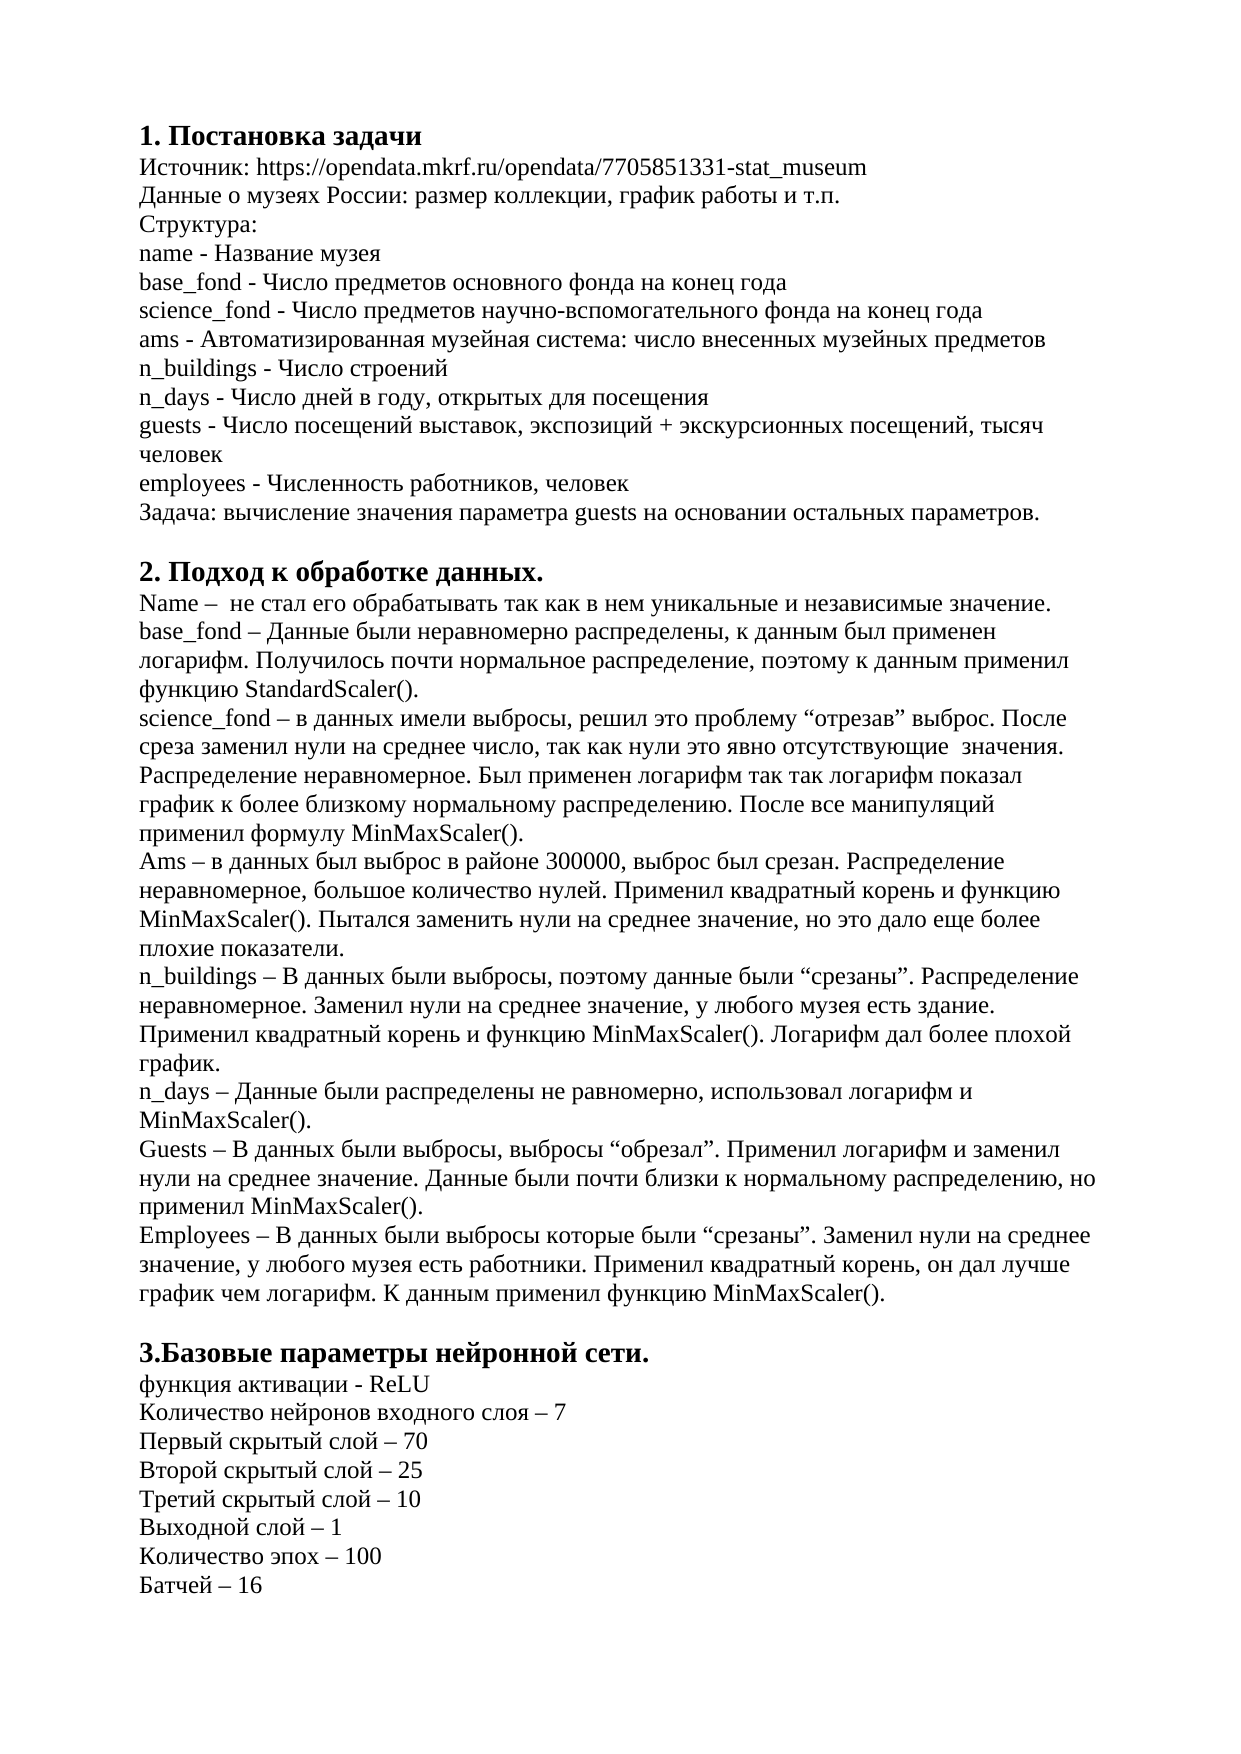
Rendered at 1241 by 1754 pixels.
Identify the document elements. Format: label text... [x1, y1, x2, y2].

text Name – не стал его обрабатывать так как в нем уникальные и независимые значение. [139, 588, 1101, 616]
text n_days - Число дней в году, открытых для посещения [139, 382, 1101, 410]
text Выходной слой – 1 [139, 1512, 1101, 1541]
text Guests – В данных были выбросы, выбросы “обрезал”. Применил логарифм и заменил нули на среднее значение. Данные были почти близки к нормальному распределению, но применил MinMaxScaler(). [139, 1134, 1101, 1220]
text n_days – Данные были распределены не равномерно, использовал логарифм и MinMaxScaler(). [139, 1076, 1101, 1134]
text Структура: [139, 209, 1101, 238]
text employees - Численность работников, человек [139, 468, 1101, 497]
text 1. Постановка задачи [139, 118, 1101, 152]
text Задача: вычисление значения параметра guests на основании остальных параметров. [139, 497, 1101, 525]
text Батчей – 16 [139, 1570, 1101, 1599]
text Employees – В данных были выбросы которые были “срезаны”. Заменил нули на среднее значение, у любого музея есть работники. Применил квадратный корень, он дал лучше график чем логарифм. К данным применил функцию MinMaxScaler(). [139, 1220, 1101, 1306]
text ams - Автоматизированная музейная система: число внесенных музейных предметов [139, 324, 1101, 353]
text science_fond – в данных имели выбросы, решил это проблему “отрезав” выброс. После среза заменил нули на среднее число, так как нули это явно отсутствующие значения. Распределение неравномерное. Был применен логарифм так так логарифм показал график к более близкому нормальному распределению. После все манипуляций применил формулу MinMaxScaler(). [139, 703, 1101, 846]
text n_buildings – В данных были выбросы, поэтому данные были “срезаны”. Распределение неравномерное. Заменил нули на среднее значение, у любого музея есть здание. Применил квадратный корень и функцию MinMaxScaler(). Логарифм дал более плохой график. [139, 961, 1101, 1076]
text Ams – в данных был выброс в районе 300000, выброс был срезан. Распределение неравномерное, большое количество нулей. Применил квадратный корень и функцию MinMaxScaler(). Пытался заменить нули на среднее значение, но это дало еще более плохие показатели. [139, 846, 1101, 961]
text Второй скрытый слой – 25 [139, 1455, 1101, 1484]
text Количество нейронов входного слоя – 7 [139, 1397, 1101, 1426]
text 3.Базовые параметры нейронной сети. [139, 1335, 1101, 1369]
text n_buildings - Число строений [139, 353, 1101, 382]
text base_fond - Число предметов основного фонда на конец года [139, 267, 1101, 295]
text Источник: https://opendata.mkrf.ru/opendata/7705851331-stat_museum [139, 152, 1101, 180]
text Данные о музеях России: размер коллекции, график работы и т.п. [139, 180, 1101, 209]
text 2. Подход к обработке данных. [139, 554, 1101, 588]
text функция активации - ReLU [139, 1369, 1101, 1397]
text base_fond – Данные были неравномерно распределены, к данным был применен логарифм. Получилось почти нормальное распределение, поэтому к данным применил функцию StandardScaler(). [139, 616, 1101, 703]
text Первый скрытый слой – 70 [139, 1426, 1101, 1455]
text science_fond - Число предметов научно-вспомогательного фонда на конец года [139, 295, 1101, 324]
text name - Название музея [139, 238, 1101, 267]
text Количество эпох – 100 [139, 1541, 1101, 1570]
text guests - Число посещений выставок, экспозиций + экскурсионных посещений, тысяч человек [139, 410, 1101, 468]
text Третий скрытый слой – 10 [139, 1484, 1101, 1512]
